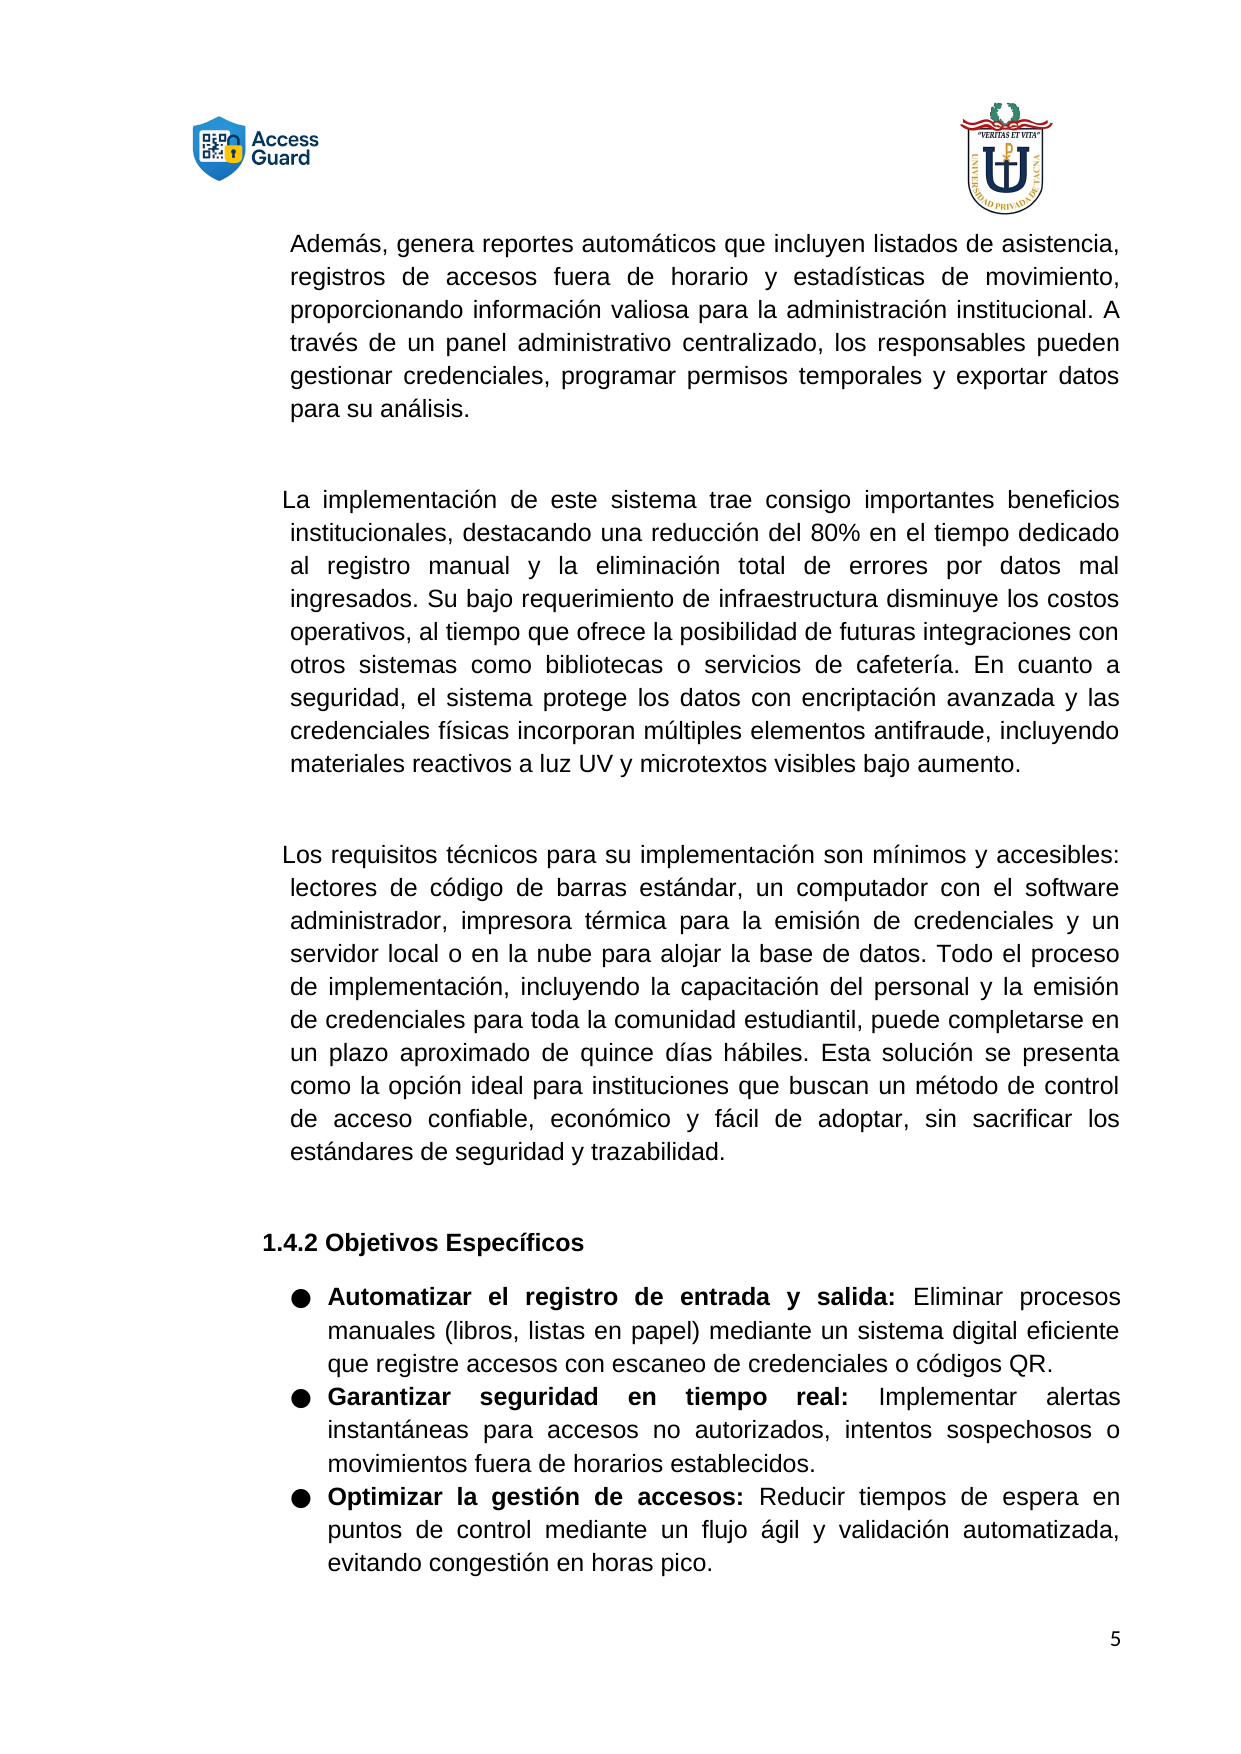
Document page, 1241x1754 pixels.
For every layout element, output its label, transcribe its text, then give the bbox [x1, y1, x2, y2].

picture [177, 73, 332, 229]
text Los requisitos técnicos para su implementación son mínimos y accesibles: lectores de código de barras estándar, un computador con el software administrador, impresora térmica para la emisión de credenciales y un servidor local o en la nube para alojar la base de datos. Todo el proceso de implementación, incluyendo la capacitación del personal y la emisión de credenciales para toda la comunidad estudiantil, puede completarse en un plazo aproximado de quince días hábiles. Esta solución se presenta como la opción ideal para instituciones que buscan un método de control de acceso confiable, económico y fácil de adoptar, sin sacrificar los estándares de seguridad y trazabilidad. [282, 840, 1121, 1166]
list Optimizar la gestión de accesos: Reducir tiempos de espera en puntos de control mediante un flujo ágil y validación automatizada, evitando congestión en horas pico. [290, 1482, 1121, 1577]
list Automatizar el registro de entrada y salida: Eliminar procesos manuales (libros, listas en papel) mediante un sistema digital eficiente que registre accesos con escaneo de credenciales o códigos QR. [290, 1282, 1121, 1377]
picture [952, 92, 1063, 229]
text 1.4.2 Objetivos Específicos [207, 1228, 1121, 1257]
list Garantizar seguridad en tiempo real: Implementar alertas instantáneas para accesos no autorizados, intentos sospechosos o movimientos fuera de horarios establecidos. [290, 1382, 1121, 1477]
text La implementación de este sistema trae consigo importantes beneficios institucionales, destacando una reducción del 80% en el tiempo dedicado al registro manual y la eliminación total de errores por datos mal ingresados. Su bajo requerimiento de infraestructura disminuye los costos operativos, al tiempo que ofrece la posibilidad de futuras integraciones con otros sistemas como bibliotecas o servicios de cafetería. En cuanto a seguridad, el sistema protege los datos con encriptación avanzada y las credenciales físicas incorporan múltiples elementos antifraude, incluyendo materiales reactivos a luz UV y microtextos visibles bajo aumento. [282, 485, 1121, 778]
